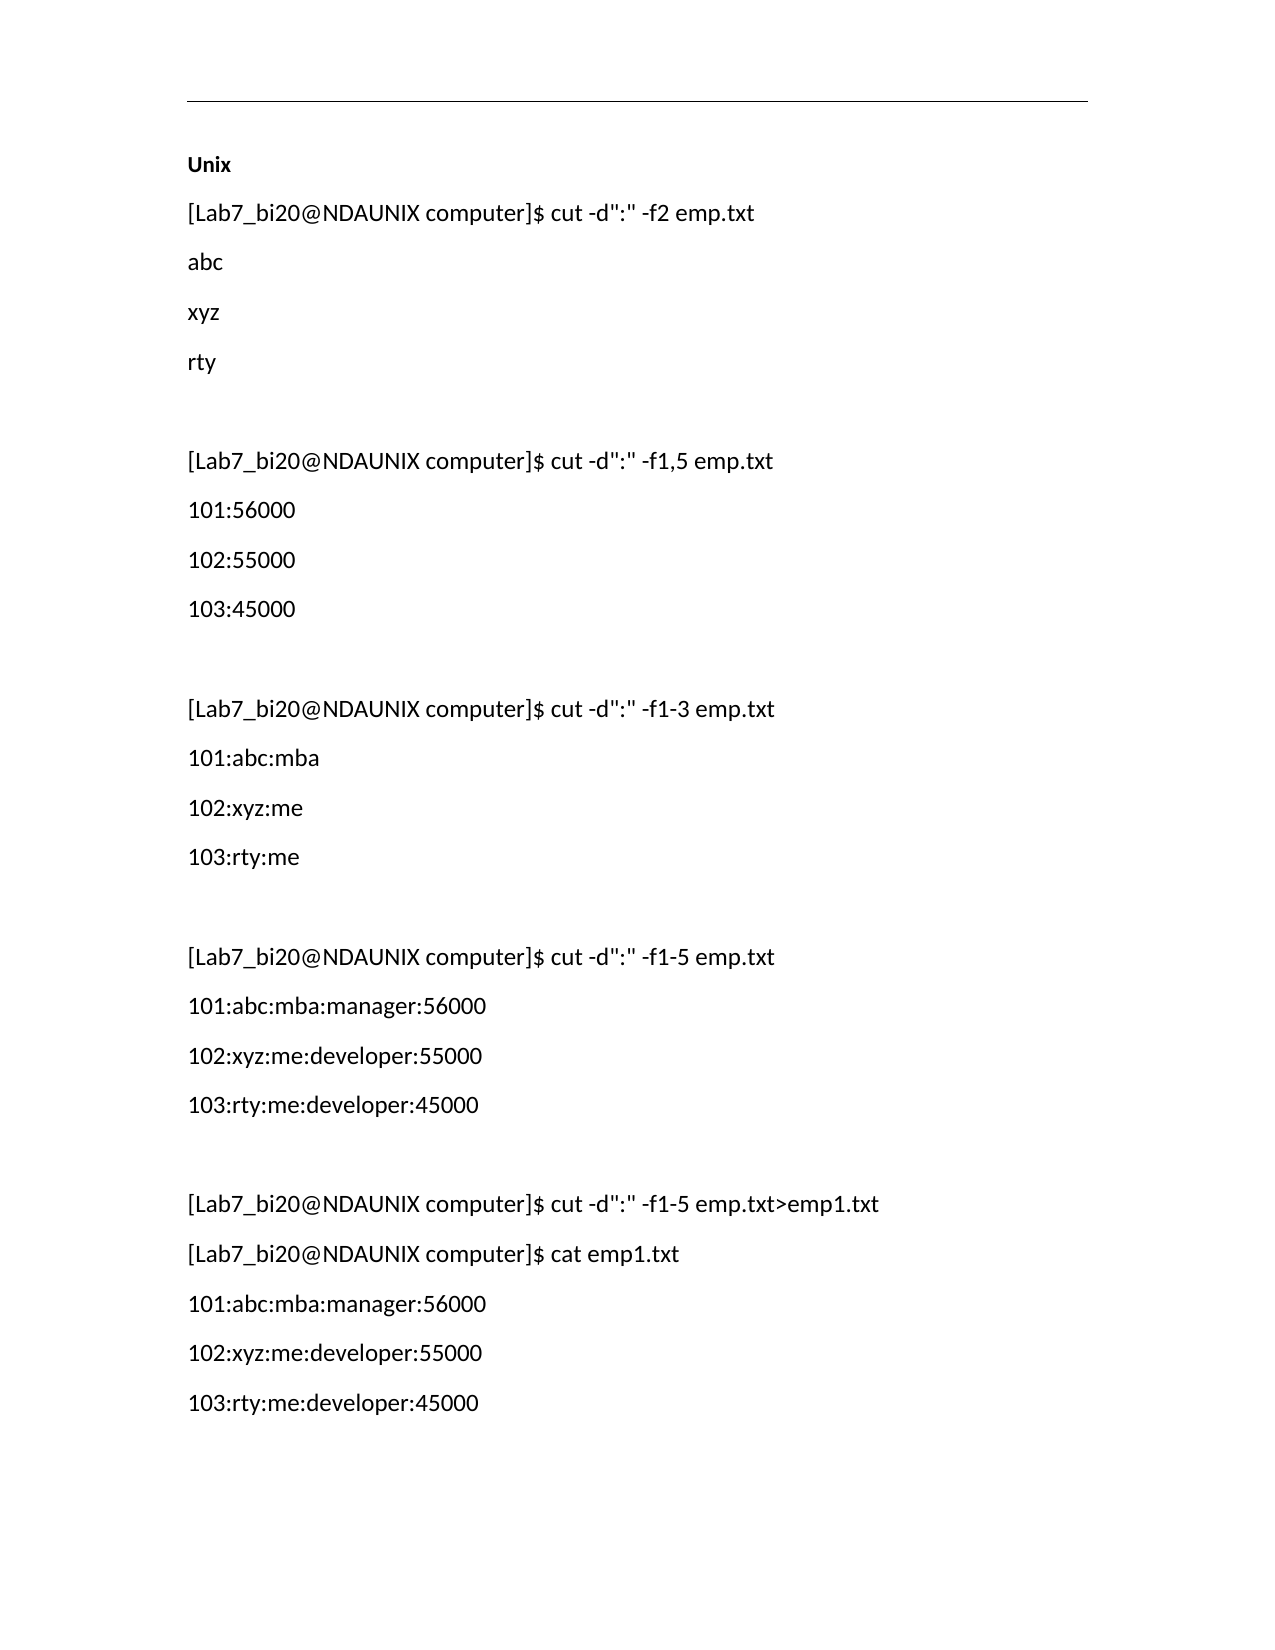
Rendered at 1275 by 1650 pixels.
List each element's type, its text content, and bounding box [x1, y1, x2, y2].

text [Lab7_bi20@NDAUNIX computer]$ cut -d":" -f1-5 emp.txt [187, 941, 1087, 971]
text [Lab7_bi20@NDAUNIX computer]$ cut -d":" -f1-3 emp.txt [187, 693, 1087, 723]
text 101:abc:mba:manager:56000 [187, 1288, 1087, 1318]
text rty [187, 346, 1087, 376]
text [Lab7_bi20@NDAUNIX computer]$ cut -d":" -f2 emp.txt [187, 197, 1087, 227]
text 103:rty:me [187, 841, 1087, 872]
text 102:xyz:me [187, 792, 1087, 822]
text [Lab7_bi20@NDAUNIX computer]$ cat emp1.txt [187, 1238, 1087, 1269]
text 103:45000 [187, 593, 1087, 624]
text 101:abc:mba [187, 742, 1087, 773]
text 102:xyz:me:developer:55000 [187, 1040, 1087, 1070]
text 103:rty:me:developer:45000 [187, 1387, 1087, 1417]
text 103:rty:me:developer:45000 [187, 1089, 1087, 1120]
text 102:55000 [187, 544, 1087, 574]
text 101:abc:mba:manager:56000 [187, 990, 1087, 1021]
text Unix [187, 150, 1087, 178]
text 102:xyz:me:developer:55000 [187, 1337, 1087, 1368]
text [Lab7_bi20@NDAUNIX computer]$ cut -d":" -f1-5 emp.txt>emp1.txt [187, 1188, 1087, 1219]
text [Lab7_bi20@NDAUNIX computer]$ cut -d":" -f1,5 emp.txt [187, 445, 1087, 475]
text xyz [187, 296, 1087, 327]
text abc [187, 246, 1087, 277]
text 101:56000 [187, 494, 1087, 525]
